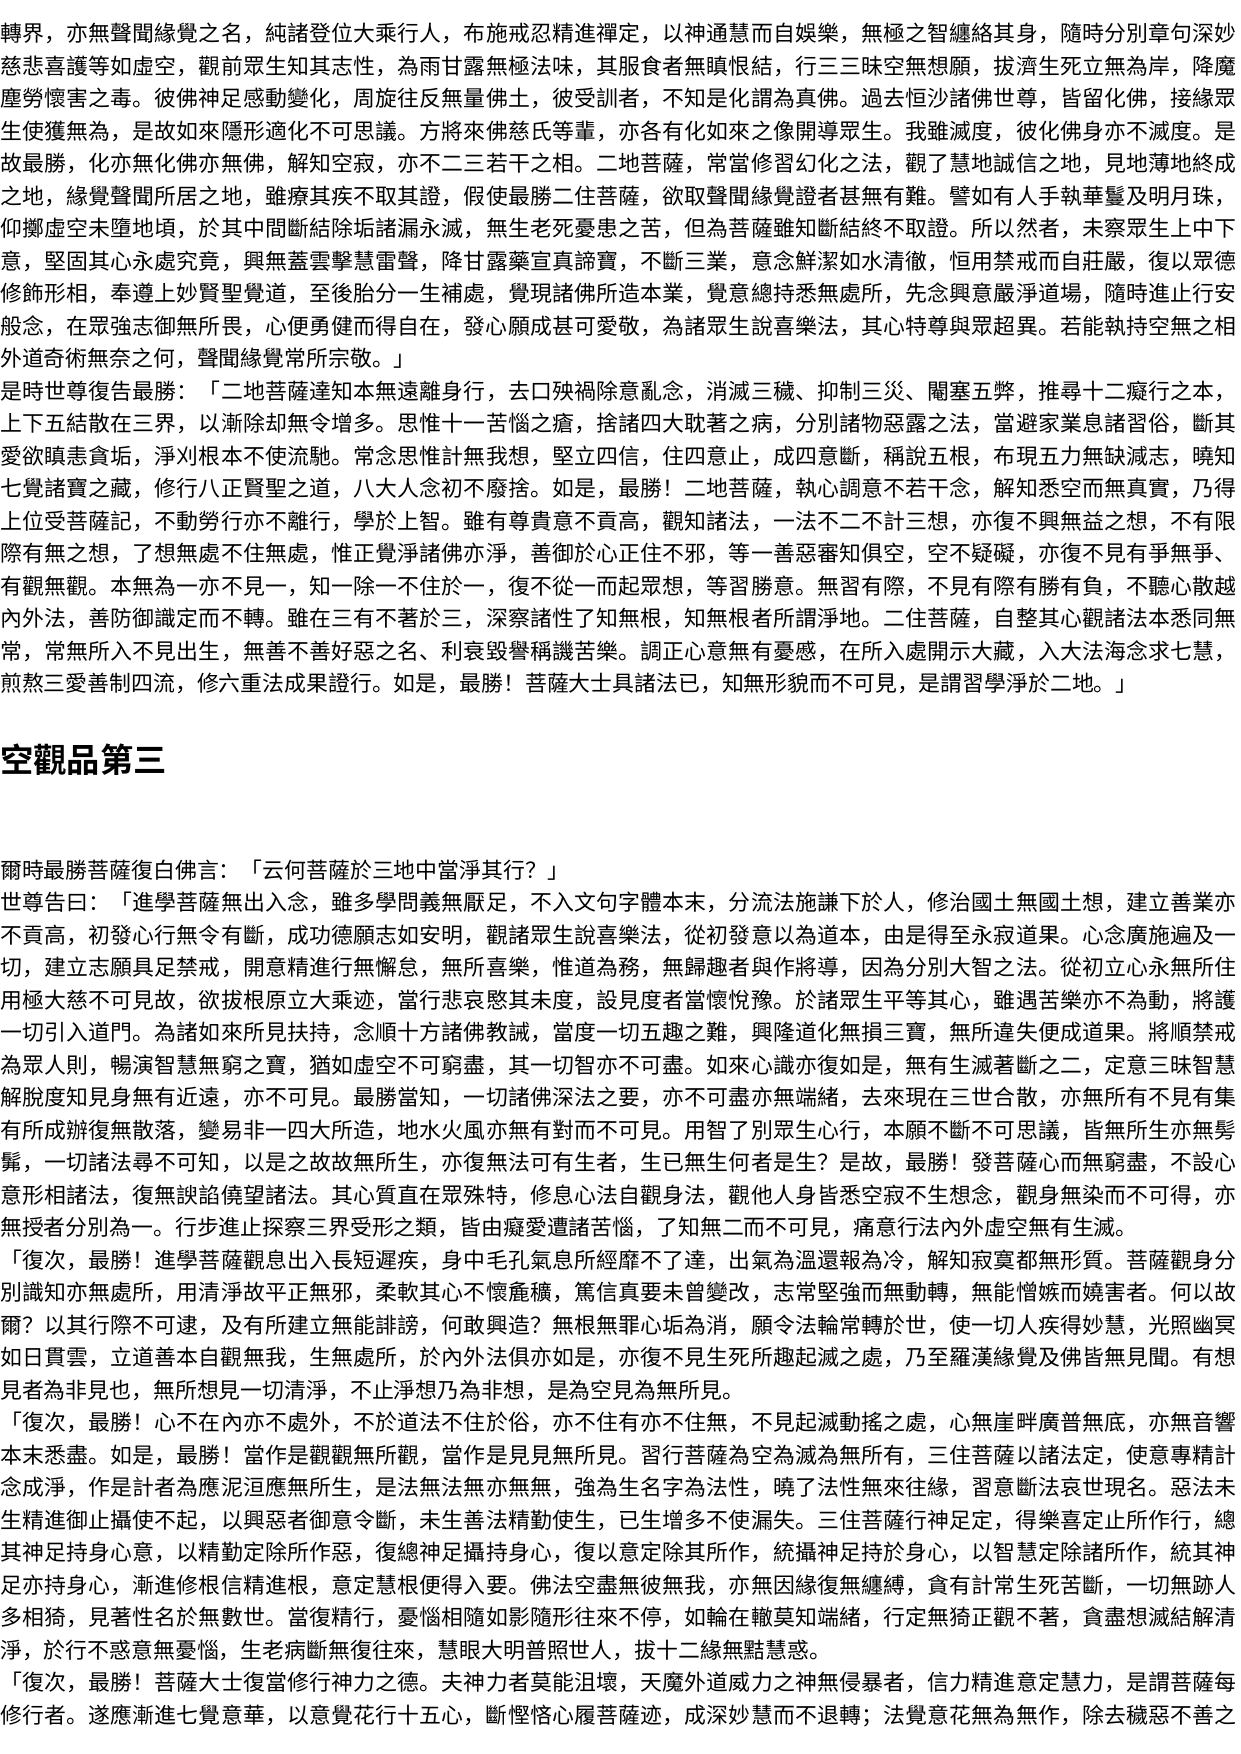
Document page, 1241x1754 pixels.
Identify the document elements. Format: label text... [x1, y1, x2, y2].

text 「復次，最勝！進學菩薩觀息出入長短遲疾，身中毛孔氣息所經靡不了達，出氣為溫還報為冷，解知寂寞都無形質。菩薩觀身分別識知亦無處所，用清淨故平正無邪，柔軟其心不懷麁穬，篤信真要未曾變改，志常堅強而無動轉，無能憎嫉而嬈害者。何以故爾？以其行際不可逮，及有所建立無能誹謗，何敢興造？無根無罪心垢為消，願令法輪常轉於世，使一切人疾得妙慧，光照幽冥如日貫雲，立道善本自觀無我，生無處所，於內外法俱亦如是，亦復不見生死所趣起滅之處，乃至羅漢緣覺及佛皆無見聞。有想見者為非見也，無所想見一切清淨，不止淨想乃為非想，是為空見為無所見。 [0, 1242, 1240, 1405]
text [0, 16, 1240, 373]
text 「復次，最勝！心不在內亦不處外，不於道法不住於俗，亦不住有亦不住無，不見起滅動搖之處，心無崖畔廣普無底，亦無音響本末悉盡。如是，最勝！當作是觀觀無所觀，當作是見見無所見。習行菩薩為空為滅為無所有，三住菩薩以諸法定，使意專精計念成淨，作是計者為應泥洹應無所生，是法無法無亦無無，強為生名字為法性，曉了法性無來往緣，習意斷法哀世現名。惡法未生精進御止攝使不起，以興惡者御意令斷，未生善法精勤使生，已生增多不使漏失。三住菩薩行神足定，得樂喜定止所作行，總其神足持身心意，以精勤定除所作惡，復總神足攝持身心，復以意定除其所作，統攝神足持於身心，以智慧定除諸所作，統其神足亦持身心，漸進修根信精進根，意定慧根便得入要。佛法空盡無彼無我，亦無因緣復無纏縛，貪有計常生死苦斷，一切無跡人多相猗，見著性名於無數世。當復精行，憂惱相隨如影隨形往來不停，如輪在轍莫知端緒，行定無猗正觀不著，貪盡想滅結解清淨，於行不惑意無憂惱，生老病斷無復往來，慧眼大明普照世人，拔十二緣無黠慧惑。 [0, 1405, 1240, 1665]
subtitle 空觀品第三 [0, 725, 1240, 790]
text 是時世尊復告最勝：「二地菩薩達知本無遠離身行，去口殃禍除意亂念，消滅三穢、抑制三災、閹塞五弊，推尋十二癡行之本，上下五結散在三界，以漸除却無令增多。思惟十一苦惱之瘡，捨諸四大耽著之病，分別諸物惡露之法，當避家業息諸習俗，斷其愛欲瞋恚貪垢，淨刈根本不使流馳。常念思惟計無我想，堅立四信，住四意止，成四意斷，稱說五根，布現五力無缺減志，曉知七覺諸寶之藏，修行八正賢聖之道，八大人念初不廢捨。如是，最勝！二地菩薩，執心調意不若干念，解知悉空而無真實，乃得上位受菩薩記，不動勞行亦不離行，學於上智。雖有尊貴意不貢高，觀知諸法，一法不二不計三想，亦復不興無益之想，不有限際有無之想，了想無處不住無處，惟正覺淨諸佛亦淨，善御於心正住不邪，等一善惡審知俱空，空不疑礙，亦復不見有爭無爭、有觀無觀。本無為一亦不見一，知一除一不住於一，復不從一而起眾想，等習勝意。無習有際，不見有際有勝有負，不聽心散越內外法，善防御識定而不轉。雖在三有不著於三，深察諸性了知無根，知無根者所謂淨地。二住菩薩，自整其心觀諸法本悉同無常，常無所入不見出生，無善不善好惡之名、利衰毀譽稱譏苦樂。調正心意無有憂慼，在所入處開示大藏，入大法海念求七慧，煎熬三愛善制四流，修六重法成果證行。如是，最勝！菩薩大士具諸法已，知無形貌而不可見，是謂習學淨於二地。」 [0, 373, 1240, 698]
text 爾時最勝菩薩復白佛言：「云何菩薩於三地中當淨其行？」 [0, 852, 1240, 885]
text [0, 1665, 1240, 1730]
text 世尊告曰：「進學菩薩無出入念，雖多學問義無厭足，不入文句字體本末，分流法施謙下於人，修治國土無國土想，建立善業亦不貢高，初發心行無令有斷，成功德願志如安明，觀諸眾生說喜樂法，從初發意以為道本，由是得至永寂道果。心念廣施遍及一切，建立志願具足禁戒，開意精進行無懈怠，無所喜樂，惟道為務，無歸趣者與作將導，因為分別大智之法。從初立心永無所住，用極大慈不可見故，欲拔根原立大乘迹，當行悲哀愍其未度，設見度者當懷悅豫。於諸眾生平等其心，雖遇苦樂亦不為動，將護一切引入道門。為諸如來所見扶持，念順十方諸佛教誡，當度一切五趣之難，興隆道化無損三寶，無所違失便成道果。將順禁戒為眾人則，暢演智慧無窮之寶，猶如虛空不可窮盡，其一切智亦不可盡。如來心識亦復如是，無有生滅著斷之二，定意三昧智慧解脫度知見身無有近遠，亦不可見。最勝當知，一切諸佛深法之要，亦不可盡亦無端緒，去來現在三世合散，亦無所有不見有集，有所成辦復無散落，變易非一四大所造，地水火風亦無有對而不可見。用智了別眾生心行，本願不斷不可思議，皆無所生亦無髣髴，一切諸法尋不可知，以是之故故無所生，亦復無法可有生者，生已無生何者是生？是故，最勝！發菩薩心而無窮盡，不設心意形相諸法，復無諛諂僥望諸法。其心質直在眾殊特，修息心法自觀身法，觀他人身皆悉空寂不生想念，觀身無染而不可得，亦無授者分別為一。行步進止探察三界受形之類，皆由癡愛遭諸苦惱，了知無二而不可見，痛意行法內外虛空無有生滅。 [0, 885, 1240, 1242]
